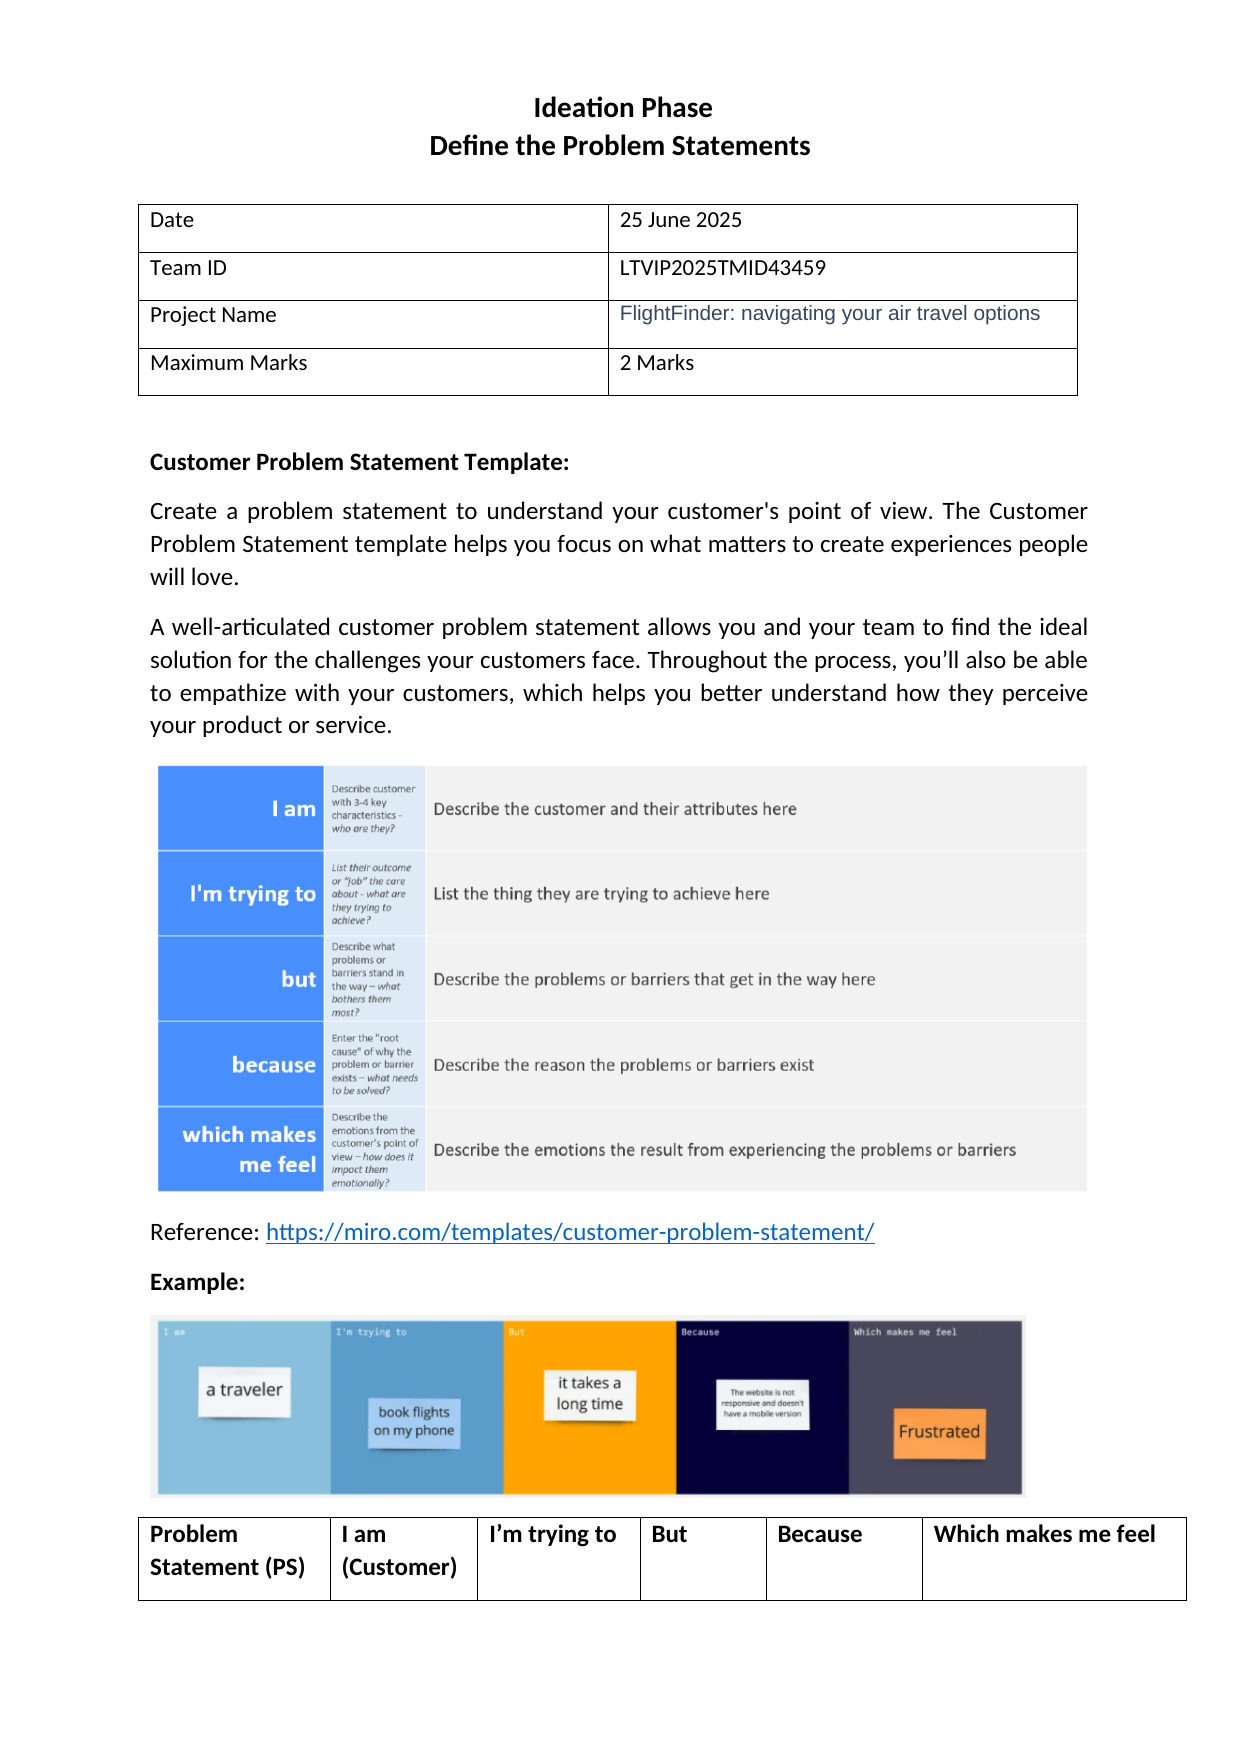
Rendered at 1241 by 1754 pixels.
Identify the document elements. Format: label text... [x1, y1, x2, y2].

table_cell Maximum Marks [139, 349, 608, 395]
picture [150, 759, 1091, 1198]
text A well-articulated customer problem statement allows you and your team to find the ideal solution for the challenges your customers face. Throughout the process, you’ll also be able to empathize with your customers, which helps you better understand how they perceive your product or service. [150, 611, 1090, 740]
table_header But [641, 1518, 766, 1600]
table_cell Team ID [139, 253, 608, 299]
table_header I am (Customer) [331, 1518, 477, 1600]
table_cell Project Name [139, 301, 608, 347]
table_cell 2 Marks [609, 349, 1077, 395]
table_header Because [767, 1518, 922, 1600]
picture [150, 1315, 1027, 1498]
text Ideation Phase [150, 89, 1090, 124]
table_header 25 June 2025 [609, 205, 1077, 252]
table_cell FlightFinder: navigating your air travel options [609, 301, 1077, 347]
text Reference: https://miro.com/templates/customer-problem-statement/ [150, 1217, 1090, 1247]
text Create a problem statement to understand your customer's point of view. The Customer Problem Statement template helps you focus on what matters to create experiences people will love. [150, 495, 1090, 592]
table_header I’m trying to [478, 1518, 640, 1600]
text Customer Problem Statement Template: [150, 446, 1090, 476]
table_header Problem Statement (PS) [139, 1518, 330, 1600]
table_cell LTVIP2025TMID43459 [609, 253, 1077, 299]
text Define the Problem Statements [150, 127, 1090, 163]
text Example: [150, 1266, 1090, 1297]
table_header Which makes me feel [923, 1518, 1186, 1600]
table_header Date [139, 205, 608, 252]
